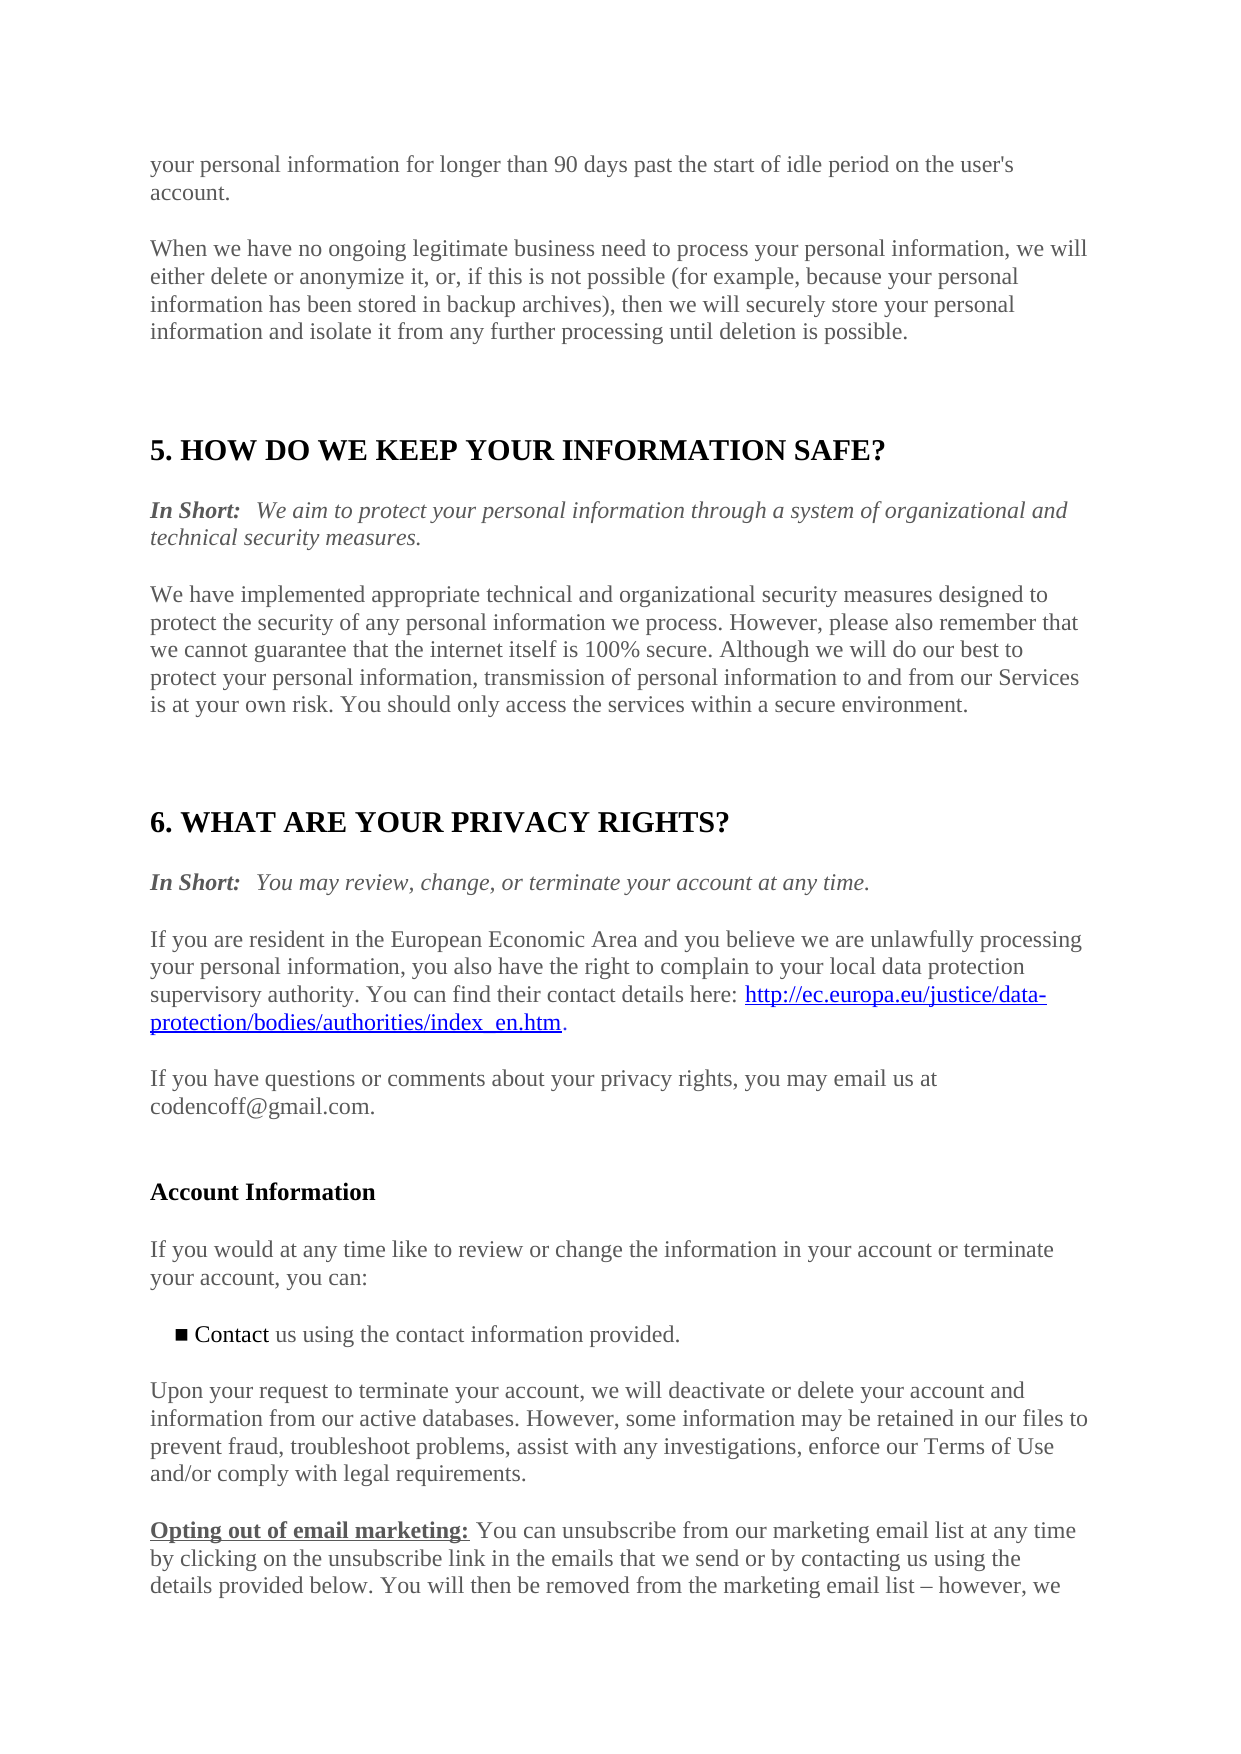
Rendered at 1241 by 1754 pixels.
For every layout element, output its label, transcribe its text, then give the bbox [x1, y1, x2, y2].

text If you have questions or comments about your privacy rights, you may email us at codencoff@gmail.com. [150, 1064, 1090, 1119]
text If you would at any time like to review or change the information in your account or terminate your account, you can: [150, 1235, 1090, 1291]
text Account Information [150, 1177, 1090, 1206]
text In Short: We aim to protect your personal information through a system of organizational and technical security measures. [150, 496, 1090, 551]
text 6. WHAT ARE YOUR PRIVACY RIGHTS? [150, 804, 1090, 839]
text If you are resident in the European Economic Area and you believe we are unlawfully processing your personal information, you also have the right to complain to your local data protection supervisory authority. You can find their contact details here: http://ec.europa.eu/justice/data-protection/bodies/authorities/index_en.htm. [150, 925, 1090, 1035]
text Upon your request to terminate your account, we will deactivate or delete your account and information from our active databases. However, some information may be retained in our files to prevent fraud, troubleshoot problems, assist with any investigations, enforce our Terms of Use and/or comply with legal requirements. [150, 1376, 1090, 1487]
text ■ Contact us using the contact information provided. [150, 1320, 1090, 1347]
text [150, 1516, 1090, 1599]
text In Short: You may review, change, or terminate your account at any time. [150, 868, 1090, 896]
text 5. HOW DO WE KEEP YOUR INFORMATION SAFE? [150, 432, 1090, 467]
text When we have no ongoing legitimate business need to process your personal information, we will either delete or anonymize it, or, if this is not possible (for example, because your personal information has been stored in backup archives), then we will securely store your personal information and isolate it from any further processing until deletion is possible. [150, 234, 1090, 345]
text We have implemented appropriate technical and organizational security measures designed to protect the security of any personal information we process. However, please also remember that we cannot guarantee that the internet itself is 100% secure. Although we will do our best to protect your personal information, transmission of personal information to and from our Services is at your own risk. You should only access the services within a secure environment. [150, 580, 1090, 718]
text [150, 150, 1090, 205]
